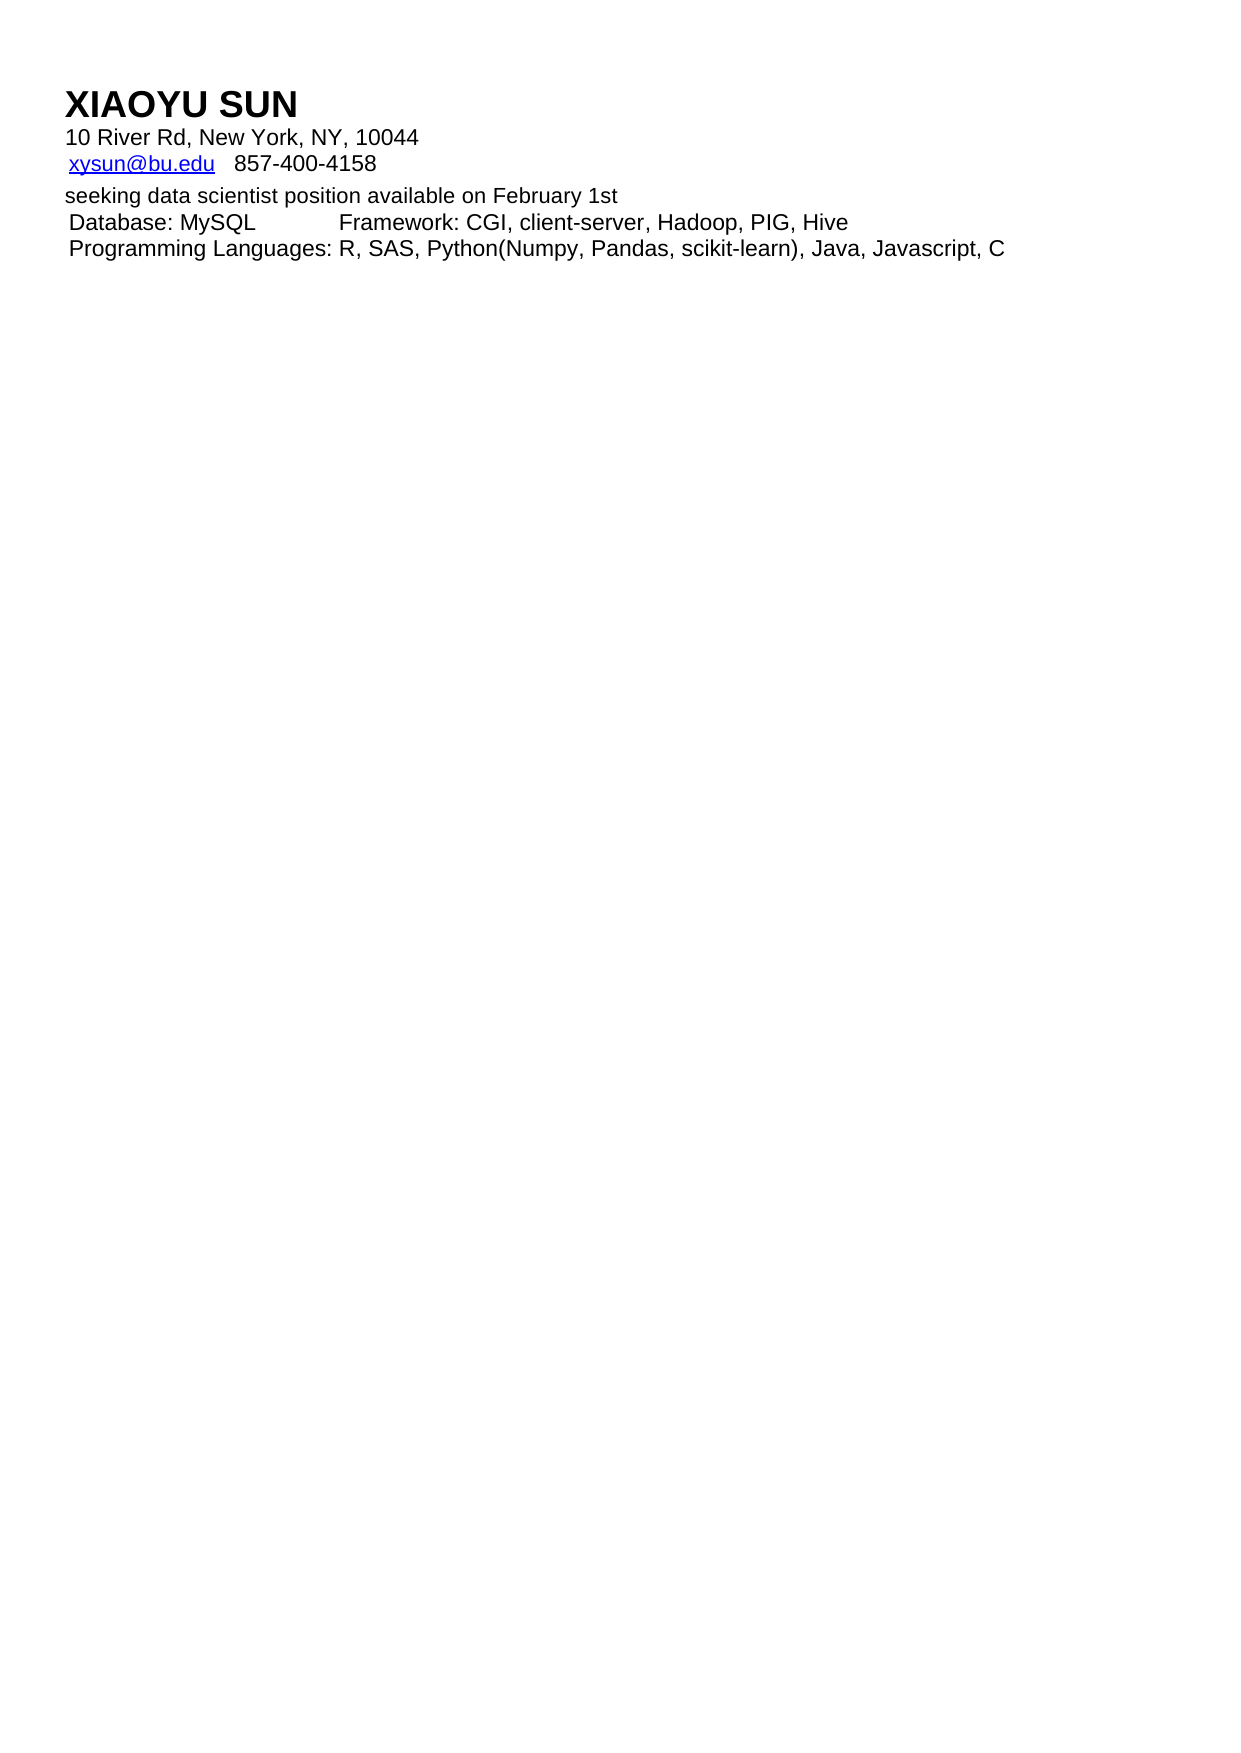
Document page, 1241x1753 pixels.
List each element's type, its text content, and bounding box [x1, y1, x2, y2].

text Programming Languages: R, SAS, Python(Numpy, Pandas, scikit-learn), Java, Javascript, C [69, 235, 1178, 261]
text Database: MySQL Framework: CGI, client-server, Hadoop, PIG, Hive [69, 208, 1178, 235]
